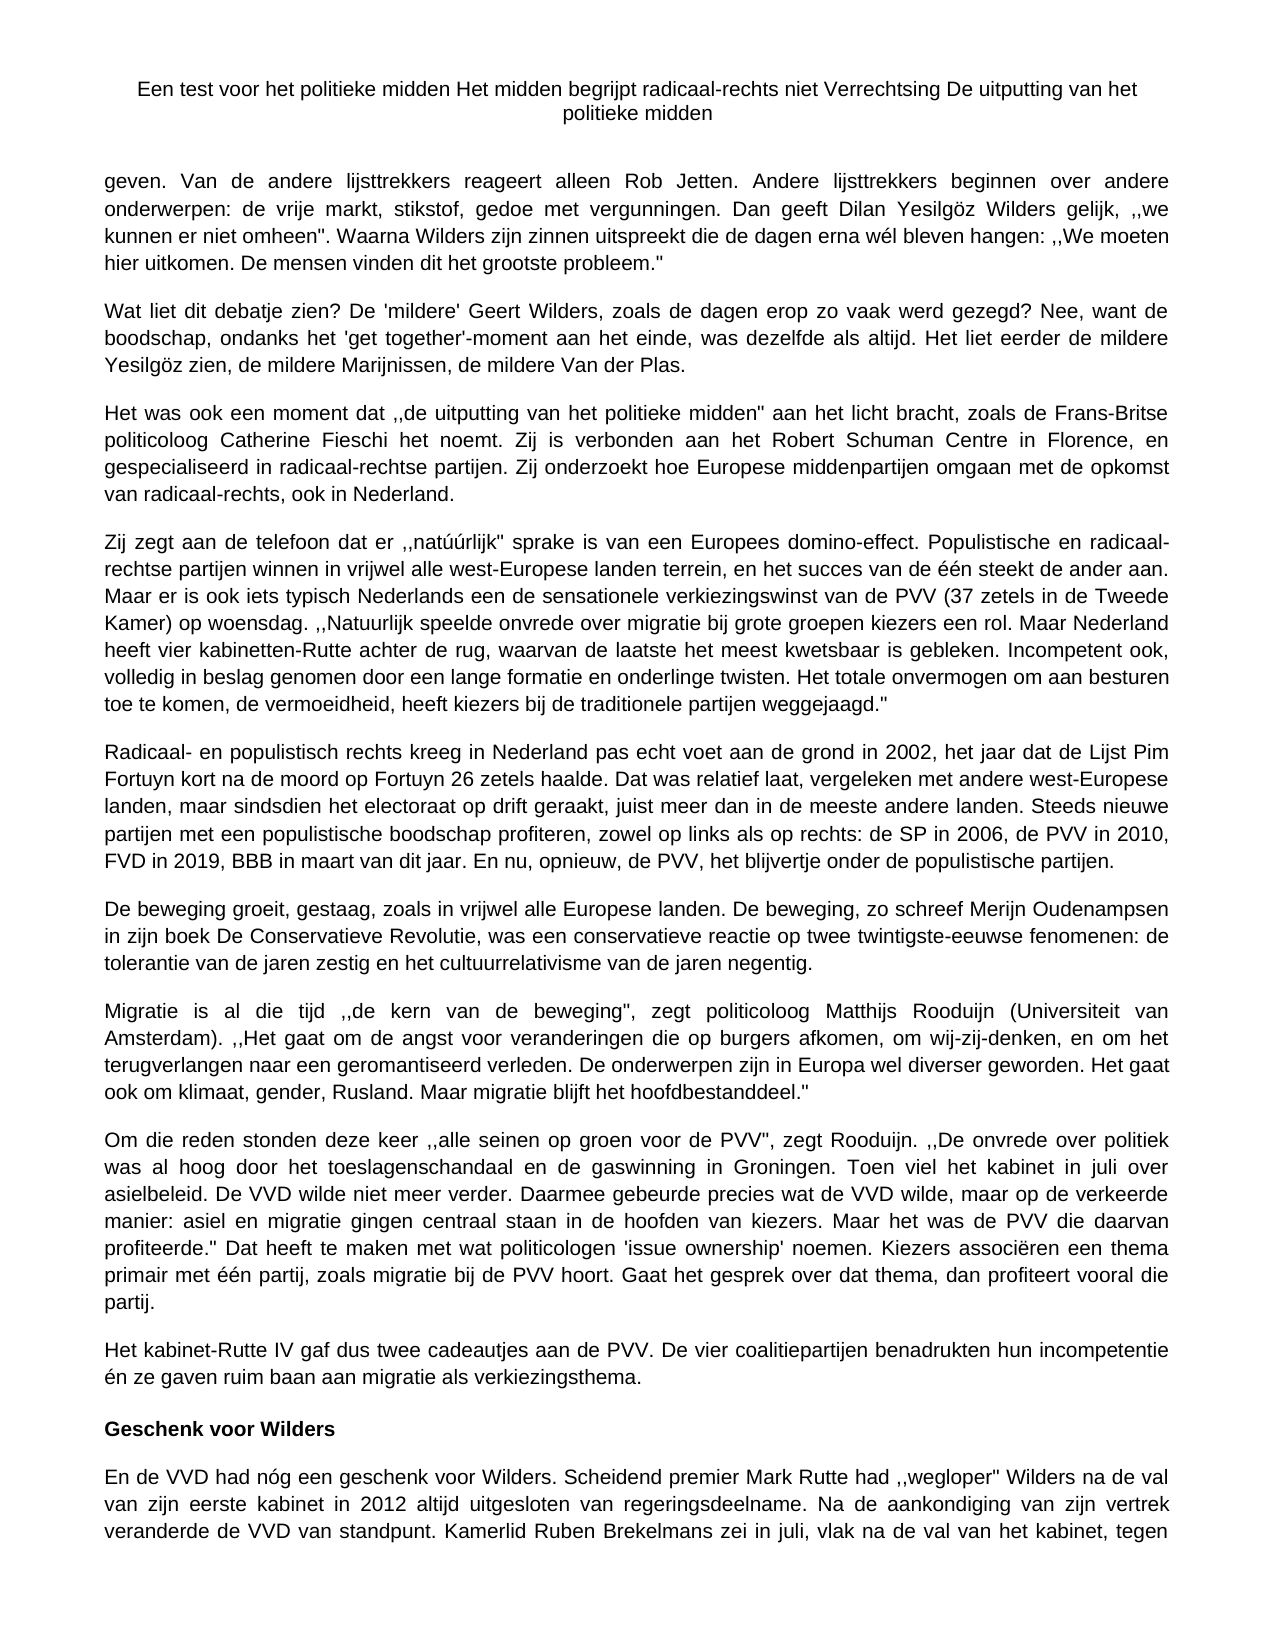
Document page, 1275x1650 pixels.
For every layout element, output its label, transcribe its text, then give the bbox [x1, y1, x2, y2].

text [104, 1462, 1171, 1543]
text Om die reden stonden deze keer ,,alle seinen op groen voor de PVV", zegt Rooduijn. ,,De onvrede over politiek was al hoog door het toeslagenschandaal en de gaswinning in Groningen. Toen viel het kabinet in juli over asielbeleid. De VVD wilde niet meer verder. Daarmee gebeurde precies wat de VVD wilde, maar op de verkeerde manier: asiel en migratie gingen centraal staan in de hoofden van kiezers. Maar het was de PVV die daarvan profiteerde." Dat heeft te maken met wat politicologen 'issue ownership' noemen. Kiezers associëren een thema primair met één partij, zoals migratie bij de PVV hoort. Gaat het gesprek over dat thema, dan profiteert vooral die partij. [104, 1124, 1171, 1314]
text Zij zegt aan de telefoon dat er ,,natúúrlijk" sprake is van een Europees domino-effect. Populistische en radicaal-rechtse partijen winnen in vrijwel alle west-Europese landen terrein, en het succes van de één steekt de ander aan. Maar er is ook iets typisch Nederlands een de sensationele verkiezingswinst van de PVV (37 zetels in de Tweede Kamer) op woensdag. ,,Natuurlijk speelde onvrede over migratie bij grote groepen kiezers een rol. Maar Nederland heeft vier kabinetten-Rutte achter de rug, waarvan de laatste het meest kwetsbaar is gebleken. Incompetent ook, volledig in beslag genomen door een lange formatie en onderlinge twisten. Het totale onvermogen om aan besturen toe te komen, de vermoeidheid, heeft kiezers bij de traditionele partijen weggejaagd." [104, 527, 1171, 716]
text De beweging groeit, gestaag, zoals in vrijwel alle Europese landen. De beweging, zo schreef Merijn Oudenampsen in zijn boek De Conservatieve Revolutie, was een conservatieve reactie op twee twintigste-eeuwse fenomenen: de tolerantie van de jaren zestig en het cultuurrelativisme van de jaren negentig. [104, 893, 1171, 974]
text Migratie is al die tijd ,,de kern van de beweging", zegt politicoloog Matthijs Rooduijn (Universiteit van Amsterdam). ,,Het gaat om de angst voor veranderingen die op burgers afkomen, om wij-zij-denken, en om het terugverlangen naar een geromantiseerd verleden. De onderwerpen zijn in Europa wel diverser geworden. Het gaat ook om klimaat, gender, Rusland. Maar migratie blijft het hoofdbestanddeel." [104, 995, 1171, 1104]
text Het kabinet-Rutte IV gaf dus twee cadeautjes aan de PVV. De vier coalitiepartijen benadrukten hun incompetentie én ze gaven ruim baan aan migratie als verkiezingsthema. [104, 1335, 1171, 1389]
text Geschenk voor Wilders [104, 1414, 1171, 1441]
text Wat liet dit debatje zien? De 'mildere' Geert Wilders, zoals de dagen erop zo vaak werd gezegd? Nee, want de boodschap, ondanks het 'get together'-moment aan het einde, was dezelfde als altijd. Het liet eerder de mildere Yesilgöz zien, de mildere Marijnissen, de mildere Van der Plas. [104, 295, 1171, 377]
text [104, 166, 1171, 274]
text Het was ook een moment dat ,,de uitputting van het politieke midden" aan het licht bracht, zoals de Frans-Britse politicoloog Catherine Fieschi het noemt. Zij is verbonden aan het Robert Schuman Centre in Florence, en gespecialiseerd in radicaal-rechtse partijen. Zij onderzoekt hoe Europese middenpartijen omgaan met de opkomst van radicaal-rechts, ook in Nederland. [104, 397, 1171, 506]
text Radicaal- en populistisch rechts kreeg in Nederland pas echt voet aan de grond in 2002, het jaar dat de Lijst Pim Fortuyn kort na de moord op Fortuyn 26 zetels haalde. Dat was relatief laat, vergeleken met andere west-Europese landen, maar sindsdien het electoraat op drift geraakt, juist meer dan in de meeste andere landen. Steeds nieuwe partijen met een populistische boodschap profiteren, zowel op links als op rechts: de SP in 2006, de PVV in 2010, FVD in 2019, BBB in maart van dit jaar. En nu, opnieuw, de PVV, het blijvertje onder de populistische partijen. [104, 737, 1171, 872]
